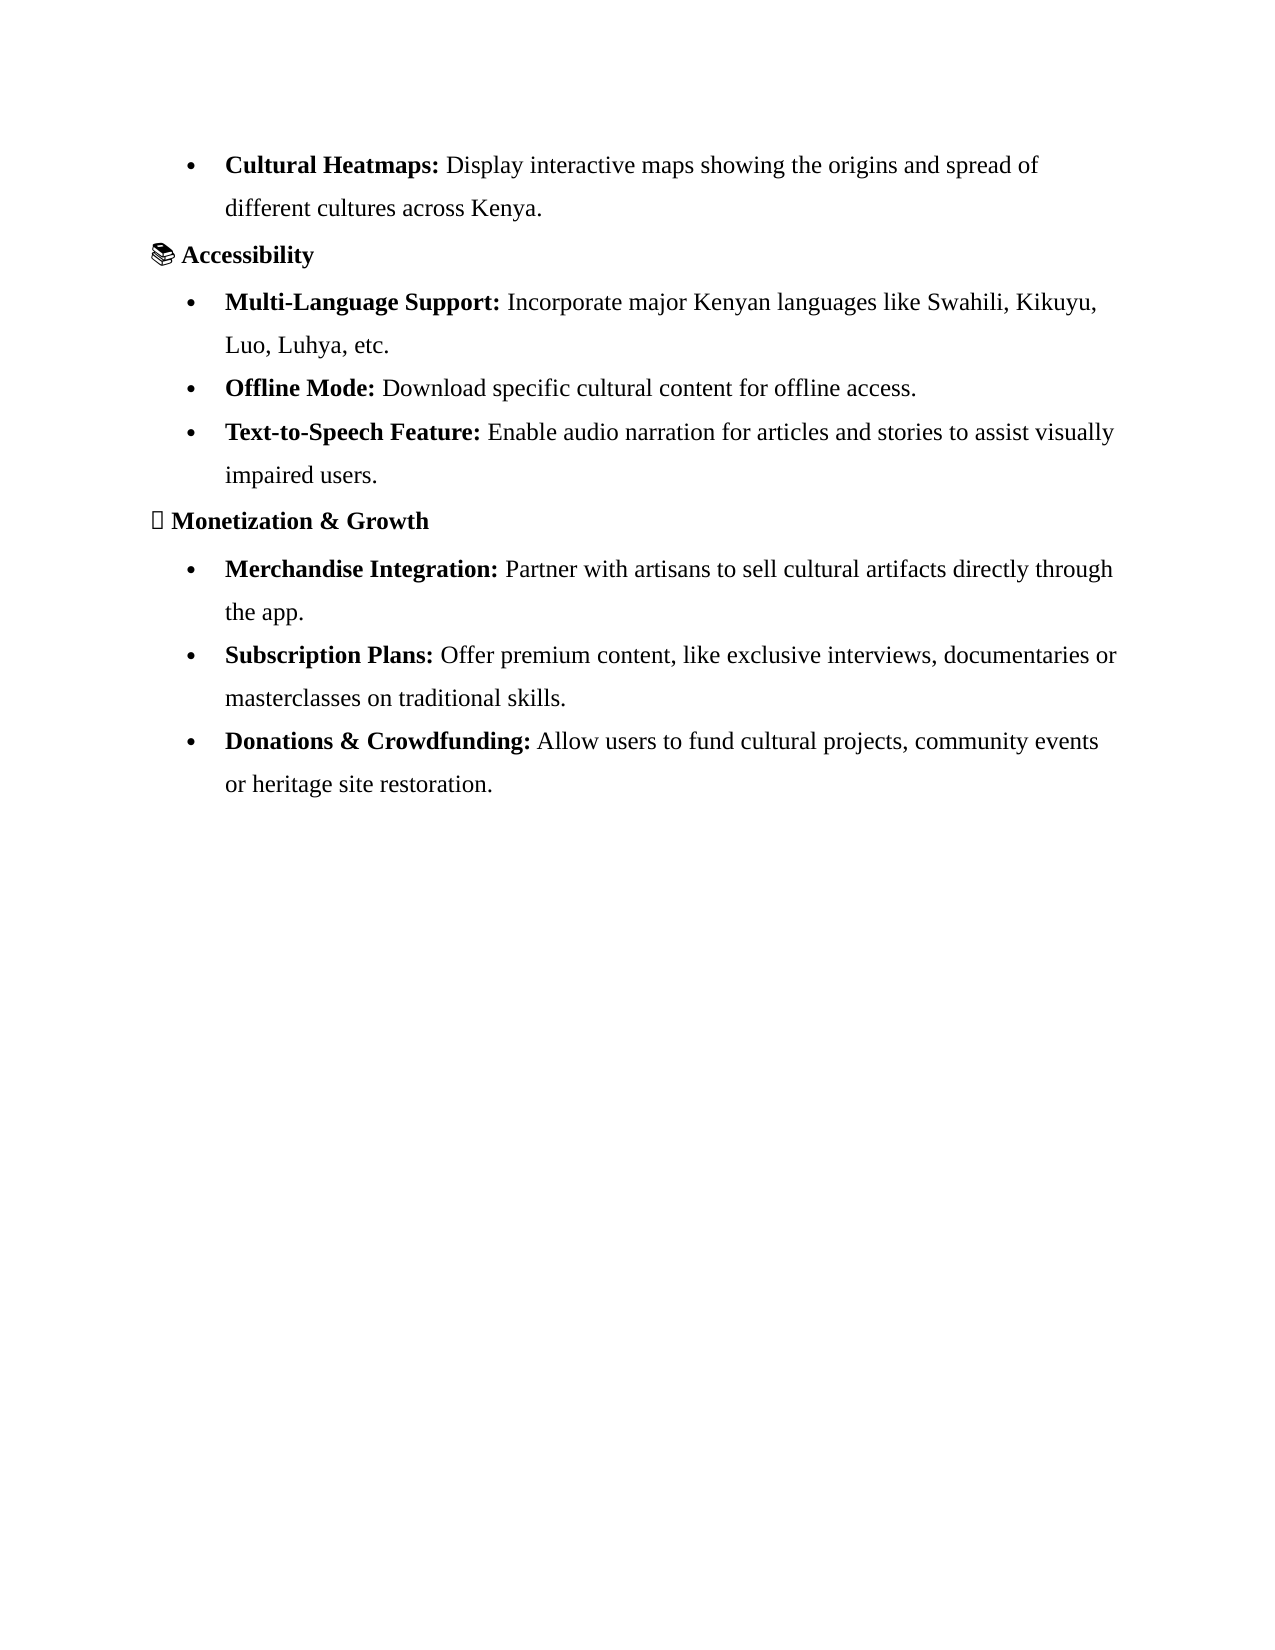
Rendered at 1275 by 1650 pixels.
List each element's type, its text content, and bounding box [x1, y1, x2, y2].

list Offline Mode: Download specific cultural content for offline access. [187, 373, 1125, 402]
list Text-to-Speech Feature: Enable audio narration for articles and stories to assist visually impaired users. [187, 417, 1125, 488]
list Subscription Plans: Offer premium content, like exclusive interviews, documentaries or masterclasses on traditional skills. [187, 640, 1125, 712]
list Merchandise Integration: Partner with artisans to sell cultural artifacts directly through the app. [187, 554, 1125, 626]
text 💡 Monetization & Growth [150, 503, 1125, 537]
list Multi-Language Support: Incorporate major Kenyan languages like Swahili, Kikuyu, Luo, Luhya, etc. [187, 287, 1125, 359]
list Donations & Crowdfunding: Allow users to fund cultural projects, community events or heritage site restoration. [187, 726, 1125, 798]
list Cultural Heatmaps: Display interactive maps showing the origins and spread of different cultures across Kenya. [187, 150, 1125, 222]
text 📚 Accessibility [150, 236, 1125, 270]
